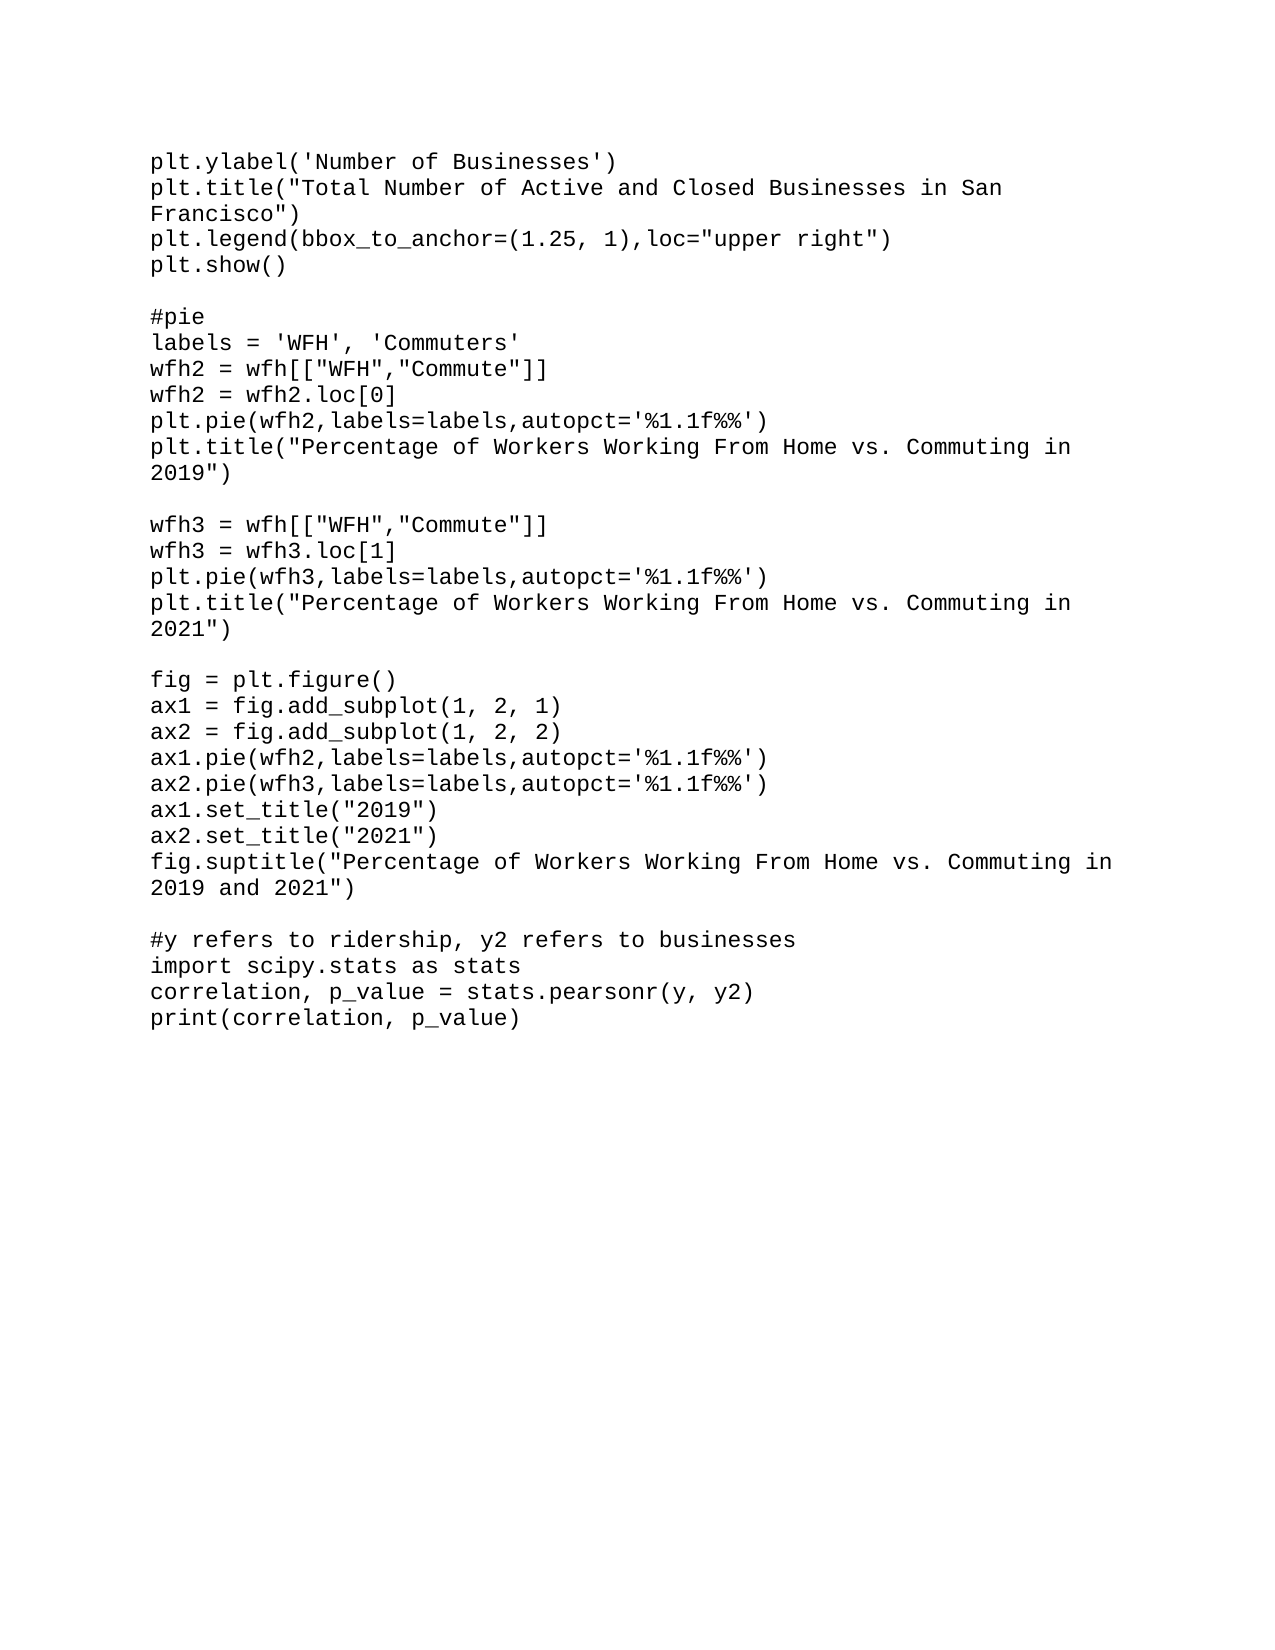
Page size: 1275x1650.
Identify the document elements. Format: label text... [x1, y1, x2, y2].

text #pie [150, 306, 1125, 332]
text plt.pie(wfh3,labels=labels,autopct='%1.1f%%') [150, 565, 1125, 591]
text plt.title("Percentage of Workers Working From Home vs. Commuting in 2019") [150, 435, 1125, 487]
text ax1 = fig.add_subplot(1, 2, 1) [150, 695, 1125, 721]
text labels = 'WFH', 'Commuters' [150, 332, 1125, 357]
text #y refers to ridership, y2 refers to businesses [150, 928, 1125, 954]
text ax2.pie(wfh3,labels=labels,autopct='%1.1f%%') [150, 772, 1125, 798]
text wfh2 = wfh2.loc[0] [150, 383, 1125, 409]
text fig.suptitle("Percentage of Workers Working From Home vs. Commuting in 2019 and 2021") [150, 850, 1125, 902]
text print(correlation, p_value) [150, 1006, 1125, 1032]
text plt.title("Percentage of Workers Working From Home vs. Commuting in 2021") [150, 591, 1125, 643]
text wfh3 = wfh3.loc[1] [150, 539, 1125, 565]
text plt.legend(bbox_to_anchor=(1.25, 1),loc="upper right") [150, 228, 1125, 254]
text ax1.set_title("2019") [150, 798, 1125, 824]
text import scipy.stats as stats [150, 954, 1125, 980]
text wfh2 = wfh[["WFH","Commute"]] [150, 357, 1125, 383]
text plt.pie(wfh2,labels=labels,autopct='%1.1f%%') [150, 409, 1125, 435]
text plt.title("Total Number of Active and Closed Businesses in San Francisco") [150, 176, 1125, 228]
text plt.show() [150, 254, 1125, 280]
text wfh3 = wfh[["WFH","Commute"]] [150, 513, 1125, 539]
text correlation, p_value = stats.pearsonr(y, y2) [150, 980, 1125, 1006]
text ax2 = fig.add_subplot(1, 2, 2) [150, 721, 1125, 747]
text ax1.pie(wfh2,labels=labels,autopct='%1.1f%%') [150, 747, 1125, 772]
text plt.ylabel('Number of Businesses') [150, 150, 1125, 176]
text fig = plt.figure() [150, 669, 1125, 695]
text ax2.set_title("2021") [150, 824, 1125, 850]
